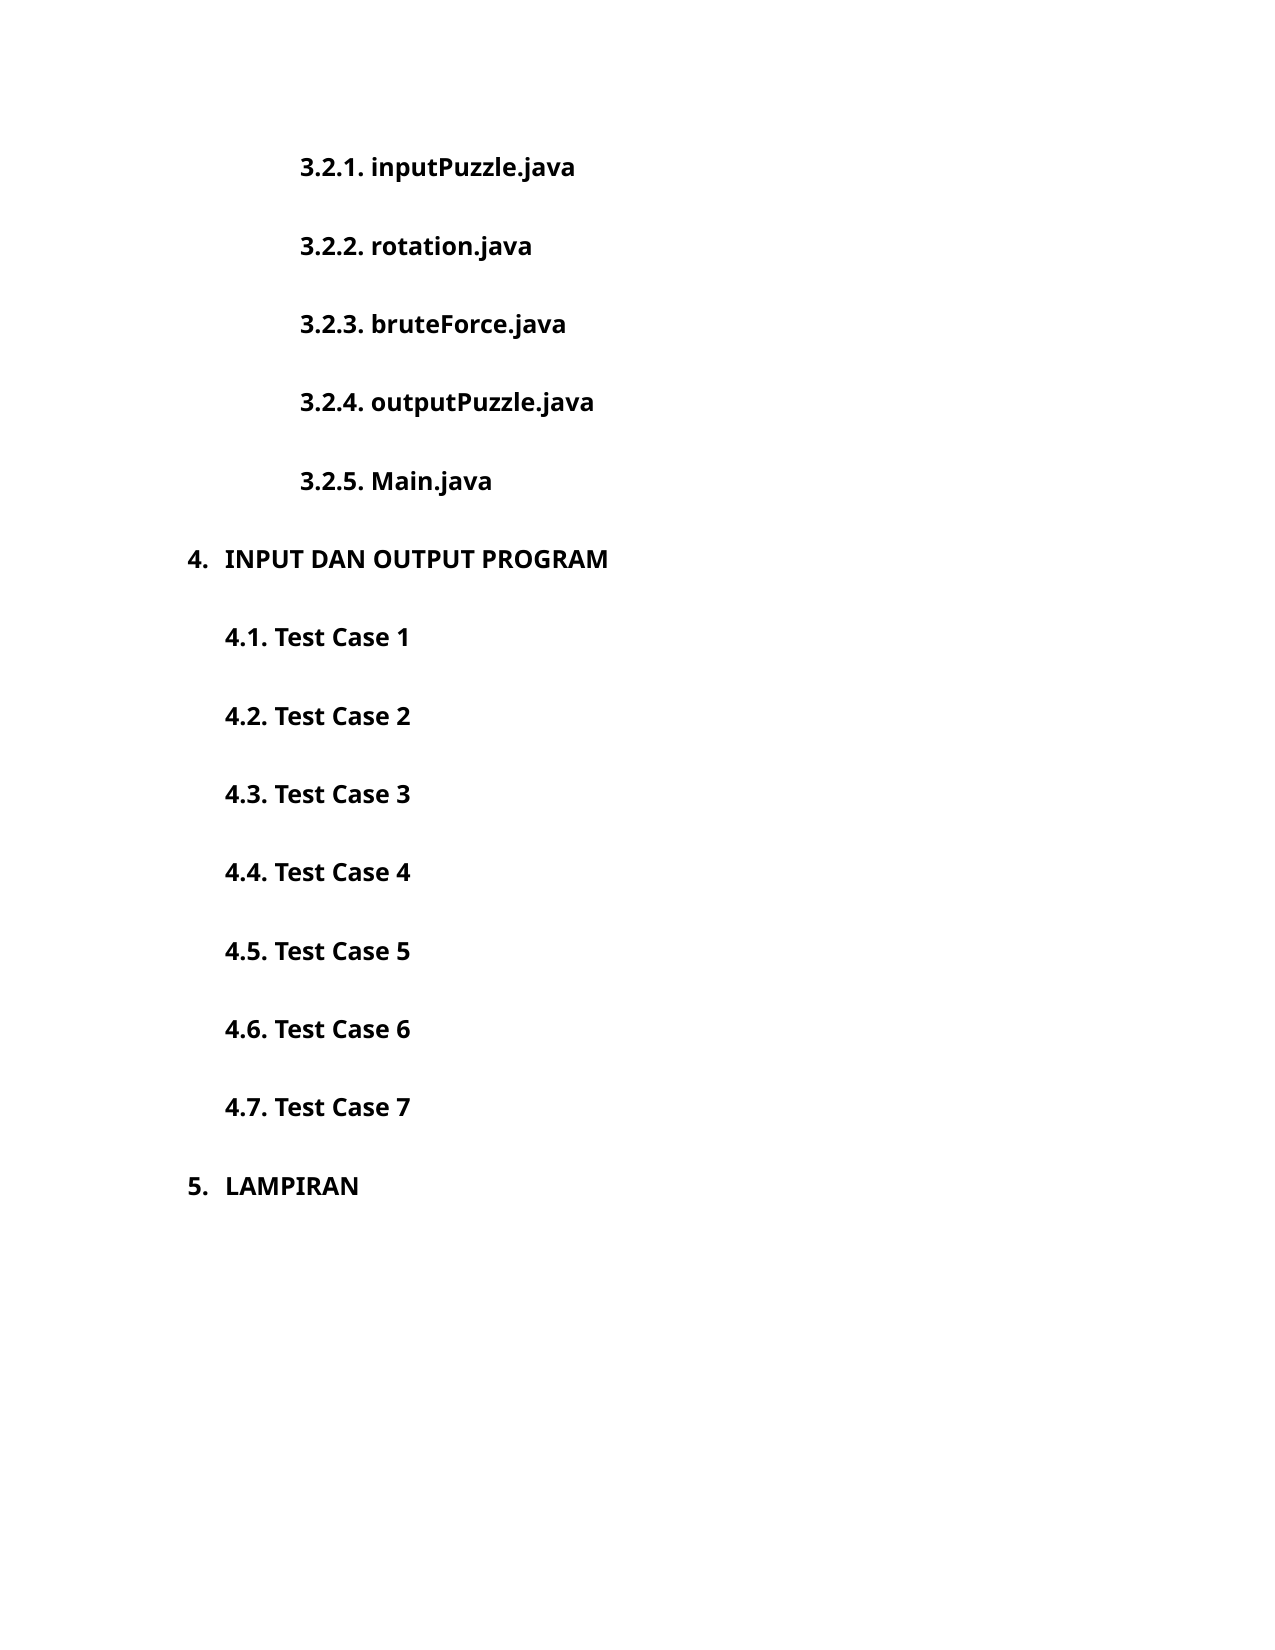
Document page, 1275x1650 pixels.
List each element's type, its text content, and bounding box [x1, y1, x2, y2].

list 3.2.4. outputPuzzle.java [225, 385, 1125, 419]
list 4.6. Test Case 6 [225, 1012, 1125, 1046]
list INPUT DAN OUTPUT PROGRAM [187, 542, 1125, 576]
list 4.4. Test Case 4 [225, 855, 1125, 889]
list 3.2.5. Main.java [225, 463, 1125, 497]
list 4.5. Test Case 5 [225, 933, 1125, 967]
list 4.1. Test Case 1 [225, 620, 1125, 654]
list 3.2.1. inputPuzzle.java [225, 150, 1125, 184]
list 4.7. Test Case 7 [225, 1090, 1125, 1124]
list 3.2.3. bruteForce.java [225, 307, 1125, 341]
list 4.3. Test Case 3 [225, 777, 1125, 811]
list 4.2. Test Case 2 [225, 698, 1125, 732]
list 3.2.2. rotation.java [225, 228, 1125, 262]
list LAMPIRAN [187, 1168, 1125, 1202]
